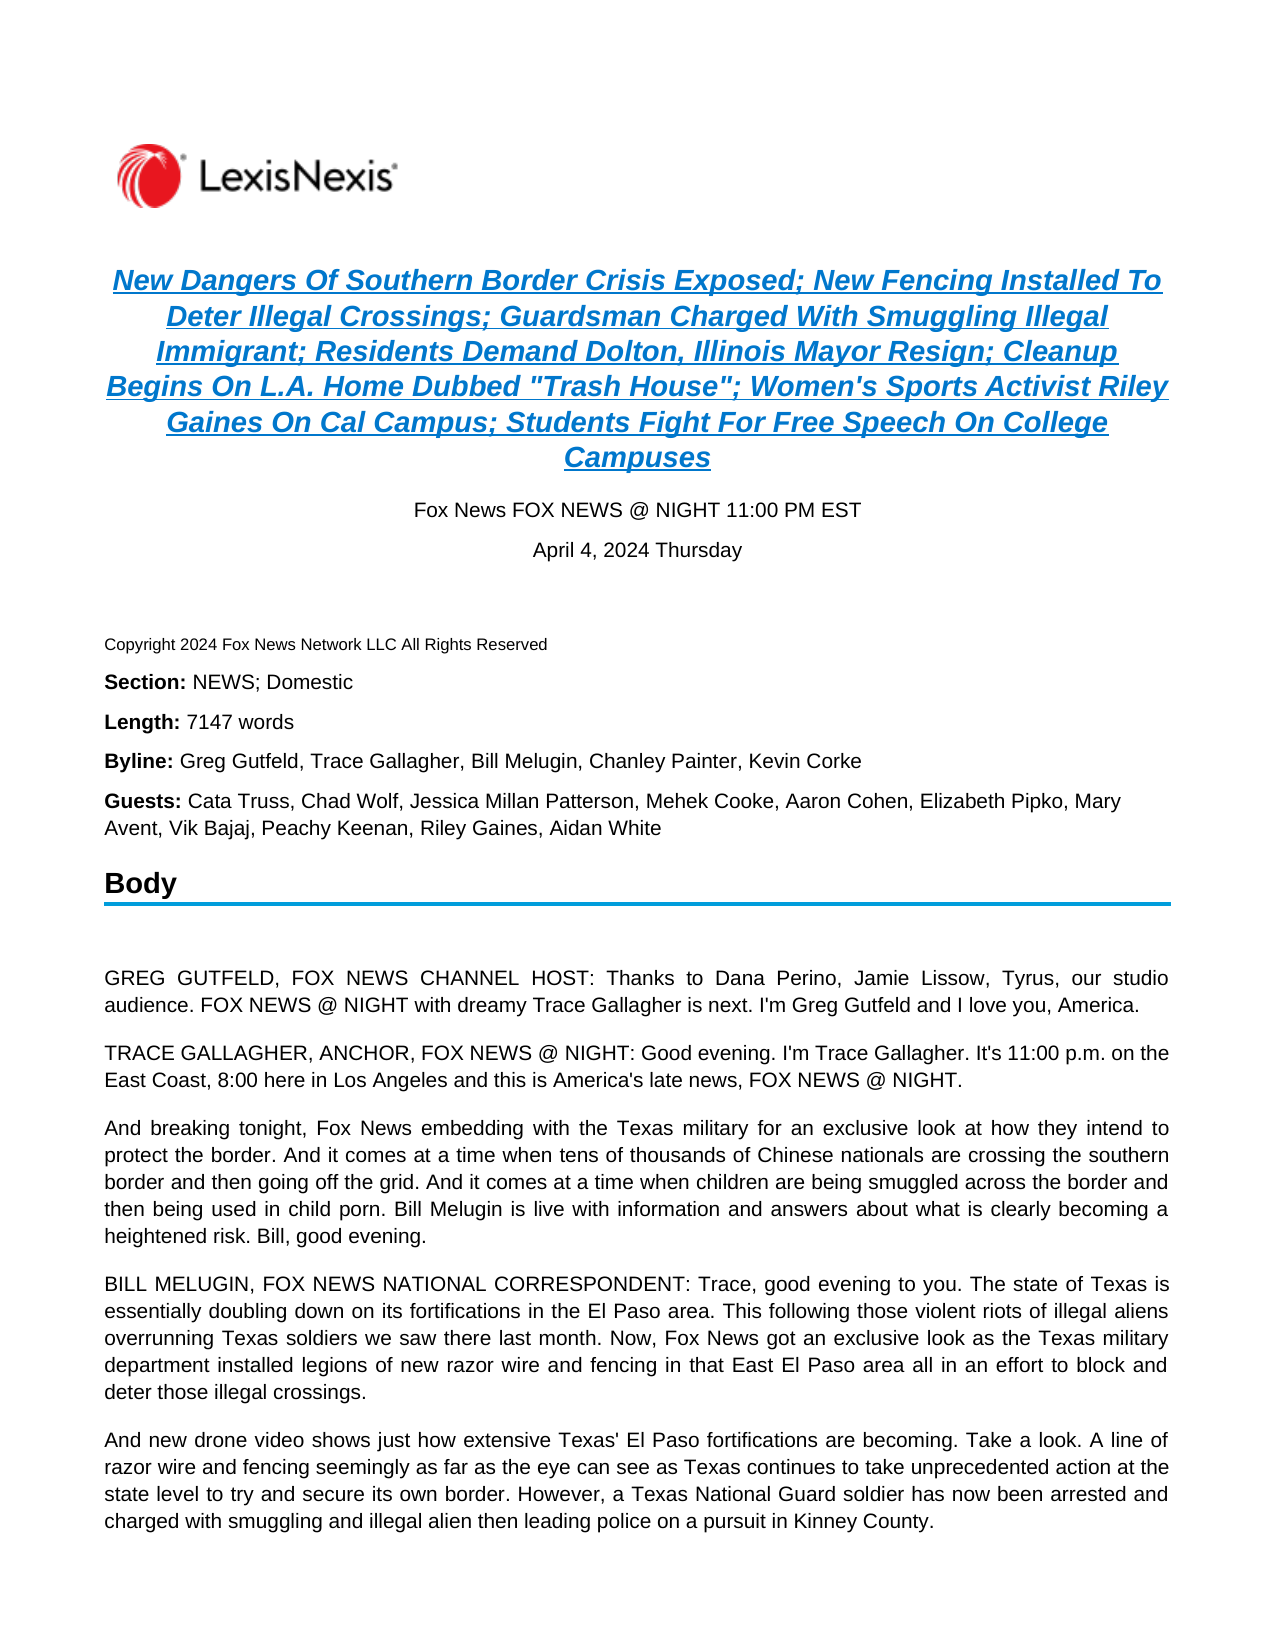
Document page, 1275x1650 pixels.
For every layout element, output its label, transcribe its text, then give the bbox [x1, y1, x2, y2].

text Body [104, 865, 1171, 900]
picture [104, 144, 412, 208]
text Guests: Cata Truss, Chad Wolf, Jessica Millan Patterson, Mehek Cooke, Aaron Cohen, Elizabeth Pipko, Mary Avent, Vik Bajaj, Peachy Keenan, Riley Gaines, Aidan White [104, 786, 1171, 840]
text And new drone video shows just how extensive Texas' El Paso fortifications are becoming. Take a look. A line of razor wire and fencing seemingly as far as the eye can see as Texas continues to take unprecedented action at the state level to try and secure its own border. However, a Texas National Guard soldier has now been arrested and charged with smuggling and illegal alien then leading police on a pursuit in Kinney County. [104, 1425, 1171, 1533]
text And breaking tonight, Fox News embedding with the Texas military for an exclusive look at how they intend to protect the border. And it comes at a time when tens of thousands of Chinese nationals are crossing the southern border and then going off the grid. And it comes at a time when children are being smuggled across the border and then being used in child porn. Bill Melugin is live with information and answers about what is clearly becoming a heightened risk. Bill, good evening. [104, 1112, 1171, 1248]
text April 4, 2024 Thursday [104, 534, 1171, 561]
subtitle New Dangers Of Southern Border Crisis Exposed; New Fencing Installed To Deter Illegal Crossings; Guardsman Charged With Smuggling Illegal Immigrant; Residents Demand Dolton, Illinois Mayor Resign; Cleanup Begins On L.A. Home Dubbed "Trash House"; Women's Sports Activist Riley Gaines On Cal Campus; Students Fight For Free Speech On College Campuses [104, 261, 1171, 474]
text TRACE GALLAGHER, ANCHOR, FOX NEWS @ NIGHT: Good evening. I'm Trace Gallagher. It's 11:00 p.m. on the East Coast, 8:00 here in Los Angeles and this is America's late news, FOX NEWS @ NIGHT. [104, 1037, 1171, 1091]
text Length: 7147 words [104, 706, 1171, 733]
text GREG GUTFELD, FOX NEWS CHANNEL HOST: Thanks to Dana Perino, Jamie Lissow, Tyrus, our studio audience. FOX NEWS @ NIGHT with dreamy Trace Gallagher is next. I'm Greg Gutfeld and I love you, America. [104, 962, 1171, 1016]
text Byline: Greg Gutfeld, Trace Gallagher, Bill Melugin, Chanley Painter, Kevin Corke [104, 746, 1171, 773]
text Fox News FOX NEWS @ NIGHT 11:00 PM EST [104, 495, 1171, 522]
text Copyright 2024 Fox News Network LLC All Rights Reserved [104, 603, 1171, 654]
text BILL MELUGIN, FOX NEWS NATIONAL CORRESPONDENT: Trace, good evening to you. The state of Texas is essentially doubling down on its fortifications in the El Paso area. This following those violent riots of illegal aliens overrunning Texas soldiers we saw there last month. Now, Fox News got an exclusive look as the Texas military department installed legions of new razor wire and fencing in that East El Paso area all in an effort to block and deter those illegal crossings. [104, 1268, 1171, 1404]
text Section: NEWS; Domestic [104, 667, 1171, 694]
